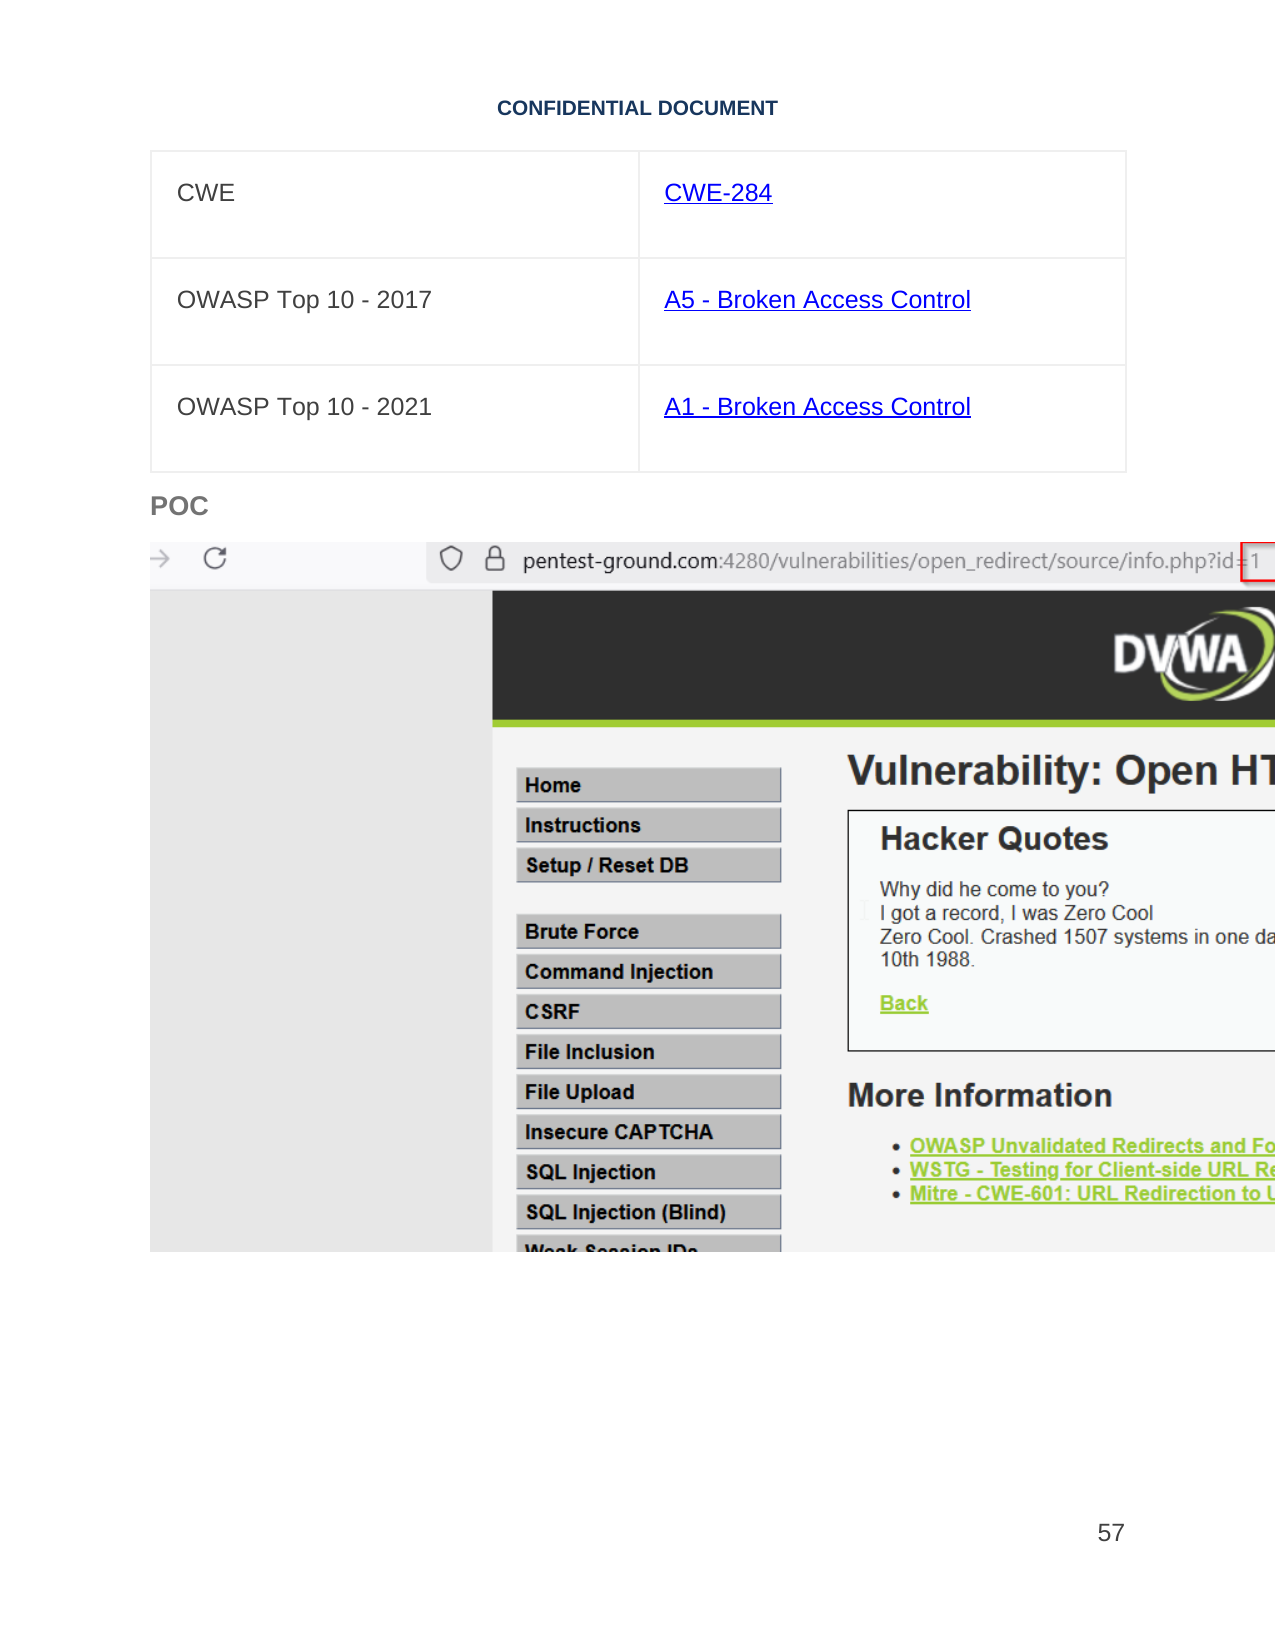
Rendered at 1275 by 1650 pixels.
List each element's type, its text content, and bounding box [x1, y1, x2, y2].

table_cell CWE [152, 152, 638, 257]
table_cell A5 - Broken Access Control [640, 259, 1125, 364]
table_cell OWASP Top 10 - 2017 [152, 259, 638, 364]
table_cell OWASP Top 10 - 2021 [152, 366, 638, 471]
table_cell CWE-284 [640, 152, 1125, 257]
subtitle POC [150, 490, 1125, 521]
picture [150, 542, 1275, 1252]
table_cell A1 - Broken Access Control [640, 366, 1125, 471]
